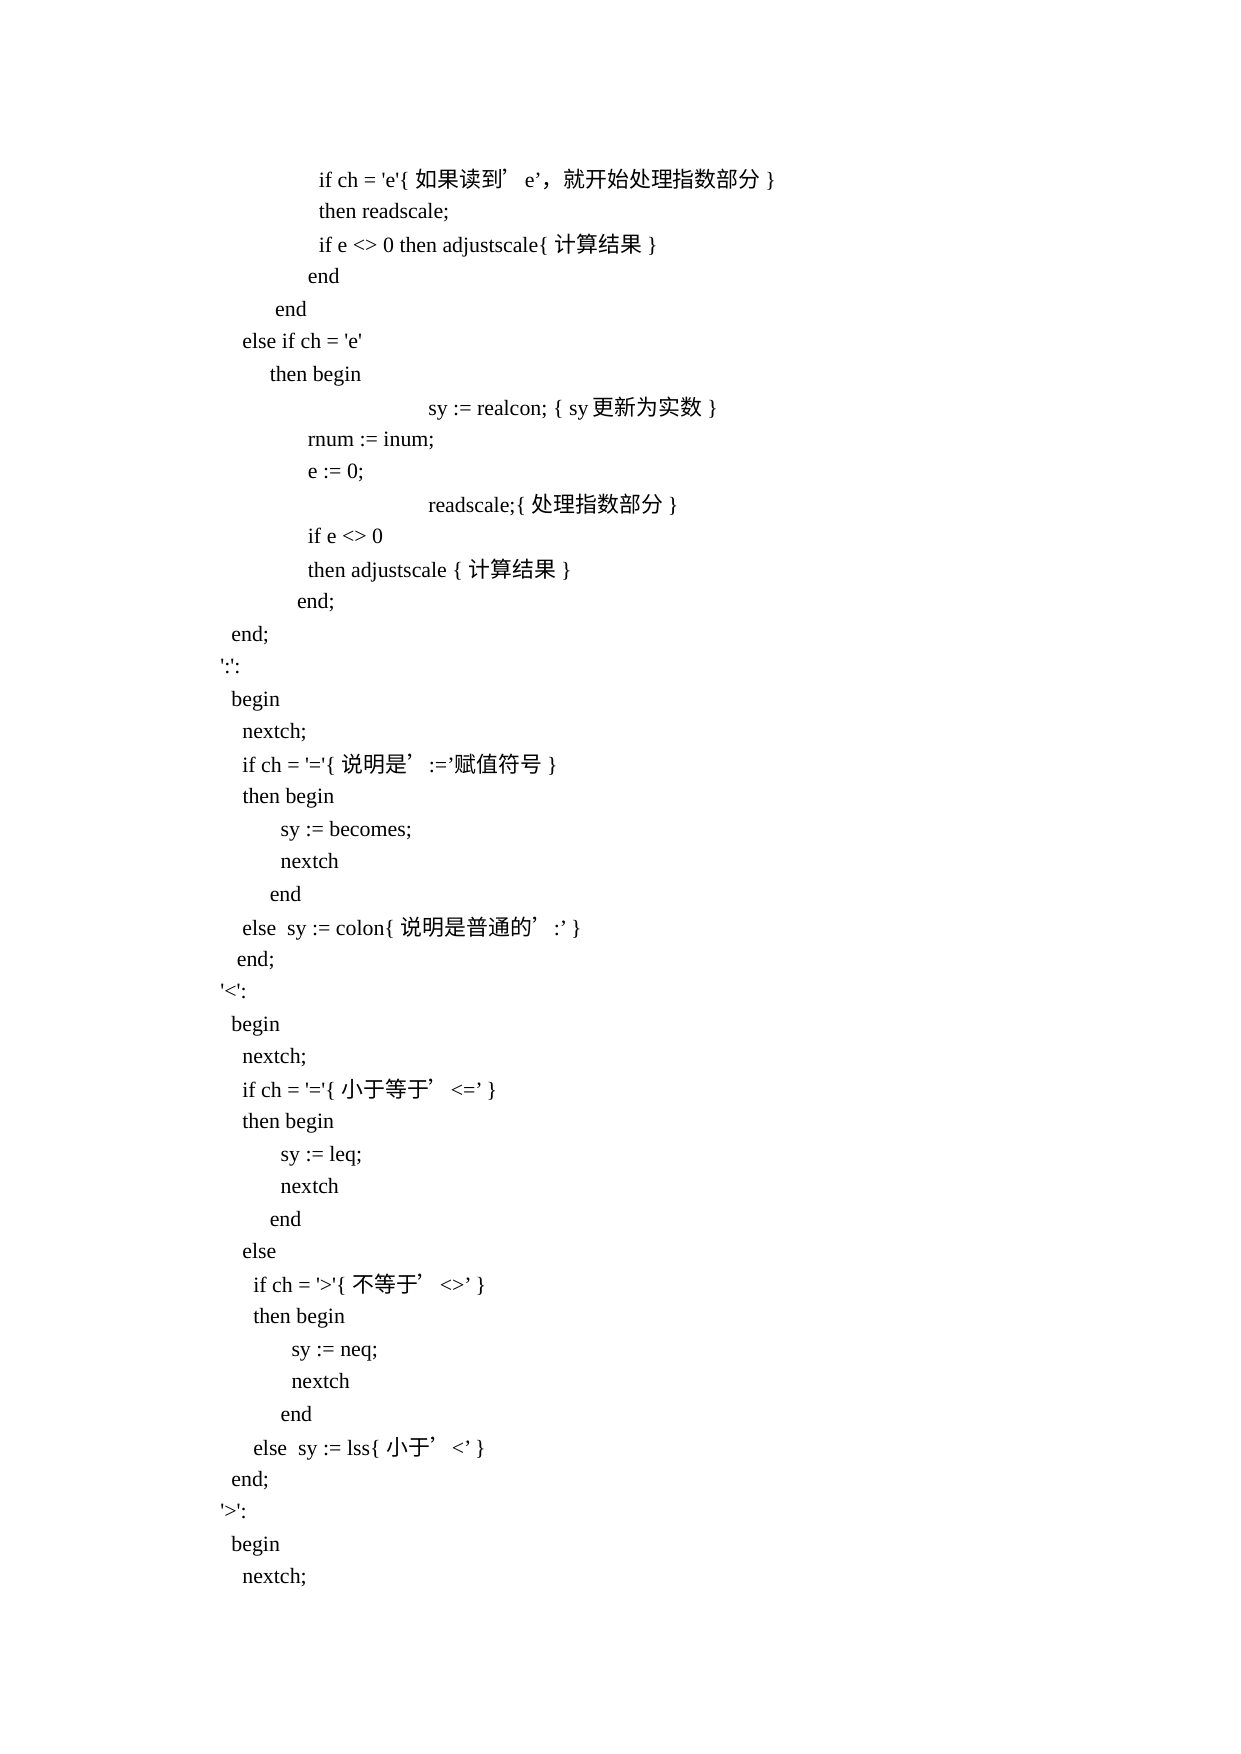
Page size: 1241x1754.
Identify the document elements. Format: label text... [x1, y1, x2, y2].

text sy := realcon; { sy更新为实数 } [187, 389, 1053, 422]
text if ch = '='{ 小于等于’<=’ } [187, 1072, 1053, 1104]
text end; [187, 942, 1053, 974]
text if ch = '>'{ 不等于’<>’ } [187, 1267, 1053, 1299]
text '>': [187, 1494, 1053, 1527]
text if e <> 0 then adjustscale{ 计算结果 } [187, 227, 1053, 259]
text readscale;{ 处理指数部分 } [187, 487, 1053, 519]
text else sy := lss{ 小于’<’ } [187, 1429, 1053, 1462]
text nextch [187, 844, 1053, 877]
text begin [187, 682, 1053, 714]
text then begin [187, 1299, 1053, 1332]
text sy := becomes; [187, 812, 1053, 844]
text nextch [187, 1169, 1053, 1202]
text if ch = '='{ 说明是’:=’赋值符号 } [187, 747, 1053, 779]
text nextch; [187, 1039, 1053, 1072]
text nextch; [187, 714, 1053, 747]
text end; [187, 1462, 1053, 1494]
text then begin [187, 779, 1053, 812]
text else [187, 1234, 1053, 1267]
text then begin [187, 357, 1053, 389]
text else sy := colon{ 说明是普通的’:’ } [187, 909, 1053, 942]
text end [187, 1202, 1053, 1234]
text if ch = 'e'{ 如果读到’e’，就开始处理指数部分 } [187, 162, 1053, 194]
text if e <> 0 [187, 519, 1053, 552]
text end; [187, 617, 1053, 649]
text nextch [187, 1364, 1053, 1397]
text '<': [187, 974, 1053, 1007]
text then adjustscale { 计算结果 } [187, 552, 1053, 584]
text rnum := inum; [187, 422, 1053, 454]
text end [187, 259, 1053, 292]
text sy := neq; [187, 1332, 1053, 1364]
text end [187, 292, 1053, 324]
text then begin [187, 1104, 1053, 1137]
text begin [187, 1007, 1053, 1039]
text end; [187, 584, 1053, 617]
text e := 0; [187, 454, 1053, 487]
text else if ch = 'e' [187, 324, 1053, 357]
text end [187, 877, 1053, 909]
text begin [187, 1527, 1053, 1559]
text then readscale; [187, 194, 1053, 227]
text sy := leq; [187, 1137, 1053, 1169]
text ':': [187, 649, 1053, 682]
text nextch; [187, 1559, 1053, 1592]
text end [187, 1397, 1053, 1429]
